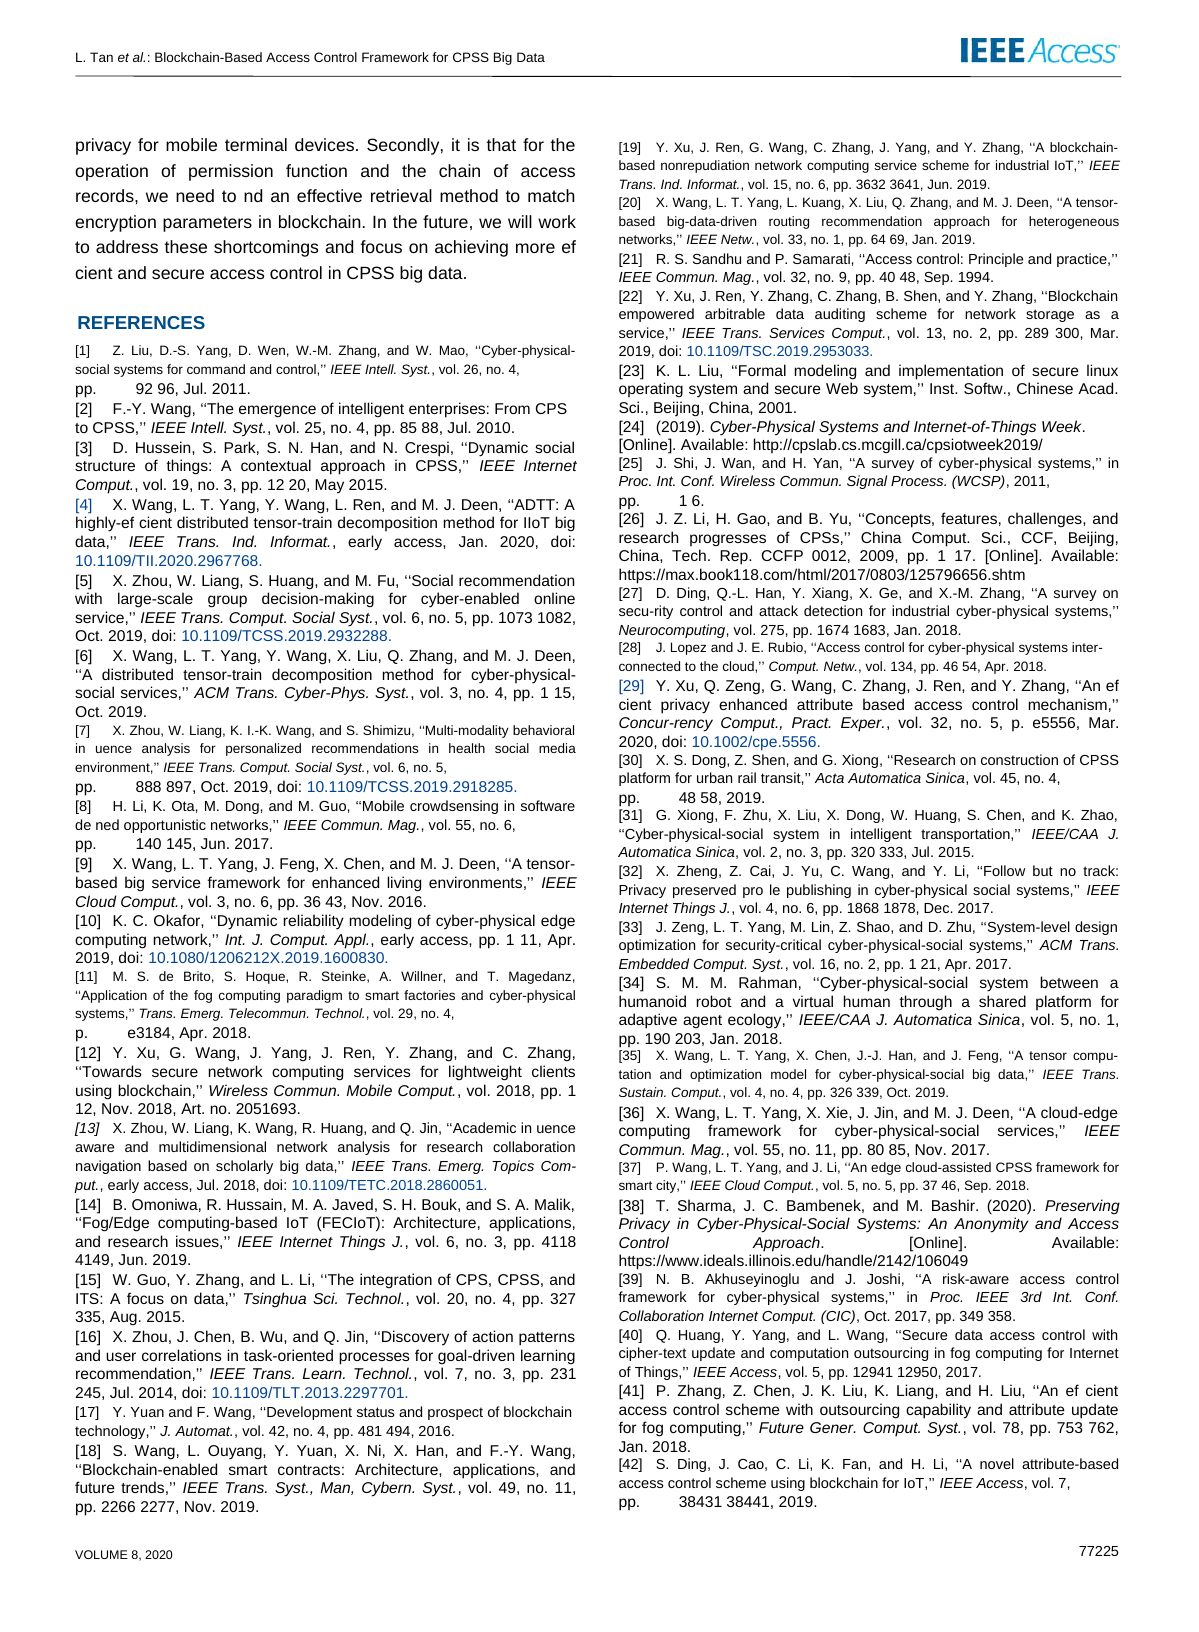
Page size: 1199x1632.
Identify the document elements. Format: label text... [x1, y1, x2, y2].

list K. C. Okafor, ‘‘Dynamic reliability modeling of cyber-physical edge computing network,’’ Int. J. Comput. Appl., early access, pp. 1 11, Apr. 2019, doi: 10.1080/1206212X.2019.1600830. [75, 912, 576, 967]
list M. S. de Brito, S. Hoque, R. Steinke, A. Willner, and T. Magedanz, ‘‘Application of the fog computing paradigm to smart factories and cyber-physical systems,’’ Trans. Emerg. Telecommun. Technol., vol. 29, no. 4, [75, 969, 576, 1021]
list 888 897, Oct. 2019, doi: 10.1109/TCSS.2019.2918285. [75, 778, 576, 796]
list W. Guo, Y. Zhang, and L. Li, ‘‘The integration of CPS, CPSS, and ITS: A focus on data,’’ Tsinghua Sci. Technol., vol. 20, no. 4, pp. 327 335, Aug. 2015. [75, 1271, 576, 1326]
list G. Xiong, F. Zhu, X. Liu, X. Dong, W. Huang, S. Chen, and K. Zhao, ‘‘Cyber-physical-social system in intelligent transportation,’’ IEEE/CAA J. Automatica Sinica, vol. 2, no. 3, pp. 320 333, Jul. 2015. [618, 807, 1120, 861]
text L. Tan et al.: Blockchain-Based Access Control Framework for CPSS Big Data [75, 50, 1120, 66]
text REFERENCES [77, 311, 576, 333]
list Q. Huang, Y. Yang, and L. Wang, ‘‘Secure data access control with cipher-text update and computation outsourcing in fog computing for Internet of Things,’’ IEEE Access, vol. 5, pp. 12941 12950, 2017. [618, 1326, 1120, 1380]
list (2019). Cyber-Physical Systems and Internet-of-Things Week. [Online]. Available: http://cpslab.cs.mcgill.ca/cpsiotweek2019/ [618, 417, 1120, 454]
list X. Wang, L. T. Yang, Y. Wang, X. Liu, Q. Zhang, and M. J. Deen, ‘‘A distributed tensor-train decomposition method for cyber-physical-social services,’’ ACM Trans. Cyber-Phys. Syst., vol. 3, no. 4, pp. 1 15, Oct. 2019. [75, 647, 576, 721]
list 140 145, Jun. 2017. [75, 835, 576, 853]
list S. M. M. Rahman, ‘‘Cyber-physical-social system between a humanoid robot and a virtual human through a shared platform for adaptive agent ecology,’’ IEEE/CAA J. Automatica Sinica, vol. 5, no. 1, pp. 190 203, Jan. 2018. [618, 974, 1120, 1047]
list X. Wang, L. T. Yang, L. Kuang, X. Liu, Q. Zhang, and M. J. Deen, ‘‘A tensor-based big-data-driven routing recommendation approach for heterogeneous networks,’’ IEEE Netw., vol. 33, no. 1, pp. 64 69, Jan. 2019. [618, 195, 1120, 247]
list X. Zhou, J. Chen, B. Wu, and Q. Jin, ‘‘Discovery of action patterns and user correlations in task-oriented processes for goal-driven learning recommendation,’’ IEEE Trans. Learn. Technol., vol. 7, no. 3, pp. 231 245, Jul. 2014, doi: 10.1109/TLT.2013.2297701. [75, 1328, 576, 1402]
list Y. Xu, J. Ren, G. Wang, C. Zhang, J. Yang, and Y. Zhang, ‘‘A blockchain-based nonrepudiation network computing service scheme for industrial IoT,’’ IEEE Trans. Ind. Informat., vol. 15, no. 6, pp. 3632 3641, Jun. 2019. [618, 139, 1120, 192]
list e3184, Apr. 2018. [75, 1024, 576, 1042]
list 92 96, Jul. 2011. [75, 380, 576, 398]
list D. Hussein, S. Park, S. N. Han, and N. Crespi, ‘‘Dynamic social structure of things: A contextual approach in CPSS,’’ IEEE Internet Comput., vol. 19, no. 3, pp. 12 20, May 2015. [75, 439, 576, 494]
list Y. Xu, G. Wang, J. Yang, J. Ren, Y. Zhang, and C. Zhang, ‘‘Towards secure network computing services for lightweight clients using blockchain,’’ Wireless Commun. Mobile Comput., vol. 2018, pp. 1 12, Nov. 2018, Art. no. 2051693. [75, 1044, 576, 1118]
list X. Wang, L. T. Yang, X. Xie, J. Jin, and M. J. Deen, ‘‘A cloud-edge computing framework for cyber-physical-social services,’’ IEEE Commun. Mag., vol. 55, no. 11, pp. 80 85, Nov. 2017. [618, 1103, 1120, 1159]
list X. S. Dong, Z. Shen, and G. Xiong, ‘‘Research on construction of CPSS platform for urban rail transit,’’ Acta Automatica Sinica, vol. 45, no. 4, [618, 751, 1120, 787]
list Y. Xu, Q. Zeng, G. Wang, C. Zhang, J. Ren, and Y. Zhang, ‘‘An ef cient privacy enhanced attribute based access control mechanism,’’ Concur-rency Comput., Pract. Exper., vol. 32, no. 5, p. e5556, Mar. 2020, doi: 10.1002/cpe.5556. [618, 677, 1120, 751]
list X. Zhou, W. Liang, K. I.-K. Wang, and S. Shimizu, ‘‘Multi-modality behavioral in uence analysis for personalized recommendations in health social media environment,’’ IEEE Trans. Comput. Social Syst., vol. 6, no. 5, [75, 722, 576, 775]
list X. Zhou, W. Liang, S. Huang, and M. Fu, ‘‘Social recommendation with large-scale group decision-making for cyber-enabled online service,’’ IEEE Trans. Comput. Social Syst., vol. 6, no. 5, pp. 1073 1082, Oct. 2019, doi: 10.1109/TCSS.2019.2932288. [75, 571, 576, 645]
list P. Zhang, Z. Chen, J. K. Liu, K. Liang, and H. Liu, ‘‘An ef cient access control scheme with outsourcing capability and attribute update for fog computing,’’ Future Gener. Comput. Syst., vol. 78, pp. 753 762, Jan. 2018. [618, 1382, 1120, 1455]
list D. Ding, Q.-L. Han, Y. Xiang, X. Ge, and X.-M. Zhang, ‘‘A survey on secu-rity control and attack detection for industrial cyber-physical systems,’’ Neurocomputing, vol. 275, pp. 1674 1683, Jan. 2018. [618, 584, 1120, 638]
text privacy for mobile terminal devices. Secondly, it is that for the operation of permission function and the chain of access records, we need to nd an effective retrieval method to match encryption parameters in blockchain. In the future, we will work to address these shortcomings and focus on achieving more ef cient and secure access control in CPSS big data. [75, 135, 576, 283]
list X. Wang, L. T. Yang, X. Chen, J.-J. Han, and J. Feng, ‘‘A tensor compu-tation and optimization model for cyber-physical-social big data,’’ IEEE Trans. Sustain. Comput., vol. 4, no. 4, pp. 326 339, Oct. 2019. [618, 1048, 1120, 1101]
list 1 6. [618, 491, 1120, 509]
list T. Sharma, J. C. Bambenek, and M. Bashir. (2020). Preserving Privacy in Cyber-Physical-Social Systems: An Anonymity and Access Control Approach. [Online]. Available: https://www.ideals.illinois.edu/handle/2142/106049 [618, 1196, 1120, 1270]
list J. Z. Li, H. Gao, and B. Yu, ‘‘Concepts, features, challenges, and research progresses of CPSs,’’ China Comput. Sci., CCF, Beijing, China, Tech. Rep. CCFP 0012, 2009, pp. 1 17. [Online]. Available: https://max.book118.com/html/2017/0803/125796656.shtm [618, 510, 1120, 584]
list N. B. Akhuseyinoglu and J. Joshi, ‘‘A risk-aware access control framework for cyber-physical systems,’’ in Proc. IEEE 3rd Int. Conf. Collaboration Internet Comput. (CIC), Oct. 2017, pp. 349 358. [618, 1271, 1120, 1324]
list P. Wang, L. T. Yang, and J. Li, ‘‘An edge cloud-assisted CPSS framework for smart city,’’ IEEE Cloud Comput., vol. 5, no. 5, pp. 37 46, Sep. 2018. [618, 1159, 1120, 1193]
list X. Zheng, Z. Cai, J. Yu, C. Wang, and Y. Li, ‘‘Follow but no track: Privacy preserved pro le publishing in cyber-physical social systems,’’ IEEE Internet Things J., vol. 4, no. 6, pp. 1868 1878, Dec. 2017. [618, 863, 1120, 916]
list B. Omoniwa, R. Hussain, M. A. Javed, S. H. Bouk, and S. A. Malik, ‘‘Fog/Edge computing-based IoT (FECIoT): Architecture, applications, and research issues,’’ IEEE Internet Things J., vol. 6, no. 3, pp. 4118 4149, Jun. 2019. [75, 1195, 576, 1269]
list X. Zhou, W. Liang, K. Wang, R. Huang, and Q. Jin, ‘‘Academic in uence aware and multidimensional network analysis for research collaboration navigation based on scholarly big data,’’ IEEE Trans. Emerg. Topics Com-put., early access, Jul. 2018, doi: 10.1109/TETC.2018.2860051. [75, 1120, 576, 1193]
list Z. Liu, D.-S. Yang, D. Wen, W.-M. Zhang, and W. Mao, ‘‘Cyber-physical-social systems for command and control,’’ IEEE Intell. Syst., vol. 26, no. 4, [75, 343, 576, 377]
list H. Li, K. Ota, M. Dong, and M. Guo, ‘‘Mobile crowdsensing in software de ned opportunistic networks,’’ IEEE Commun. Mag., vol. 55, no. 6, [75, 798, 576, 833]
list K. L. Liu, ‘‘Formal modeling and implementation of secure linux operating system and secure Web system,’’ Inst. Softw., Chinese Acad. Sci., Beijing, China, 2001. [618, 362, 1120, 417]
list 38431 38441, 2019. [618, 1493, 1120, 1511]
list Y. Yuan and F. Wang, ‘‘Development status and prospect of blockchain technology,’’ J. Automat., vol. 42, no. 4, pp. 481 494, 2016. [75, 1403, 576, 1439]
list F.-Y. Wang, ‘‘The emergence of intelligent enterprises: From CPS to CPSS,’’ IEEE Intell. Syst., vol. 25, no. 4, pp. 85 88, Jul. 2010. [75, 400, 576, 437]
list J. Shi, J. Wan, and H. Yan, ‘‘A survey of cyber-physical systems,’’ in Proc. Int. Conf. Wireless Commun. Signal Process. (WCSP), 2011, [618, 454, 1120, 490]
list 48 58, 2019. [618, 788, 1120, 806]
text VOLUME 8, 2020 [75, 1547, 576, 1562]
list S. Wang, L. Ouyang, Y. Yuan, X. Ni, X. Han, and F.-Y. Wang, ‘‘Blockchain-enabled smart contracts: Architecture, applications, and future trends,’’ IEEE Trans. Syst., Man, Cybern. Syst., vol. 49, no. 11, pp. 2266 2277, Nov. 2019. [75, 1442, 576, 1516]
picture [964, 38, 1120, 50]
list X. Wang, L. T. Yang, Y. Wang, L. Ren, and M. J. Deen, ‘‘ADTT: A highly-ef cient distributed tensor-train decomposition method for IIoT big data,’’ IEEE Trans. Ind. Informat., early access, Jan. 2020, doi: 10.1109/TII.2020.2967768. [75, 496, 576, 569]
text 77225 [1078, 1543, 1120, 1559]
list Y. Xu, J. Ren, Y. Zhang, C. Zhang, B. Shen, and Y. Zhang, ‘‘Blockchain empowered arbitrable data auditing scheme for network storage as a service,’’ IEEE Trans. Services Comput., vol. 13, no. 2, pp. 289 300, Mar. 2019, doi: 10.1109/TSC.2019.2953033. [618, 287, 1120, 360]
list X. Wang, L. T. Yang, J. Feng, X. Chen, and M. J. Deen, ‘‘A tensor-based big service framework for enhanced living environments,’’ IEEE Cloud Comput., vol. 3, no. 6, pp. 36 43, Nov. 2016. [75, 855, 576, 910]
list S. Ding, J. Cao, C. Li, K. Fan, and H. Li, ‘‘A novel attribute-based access control scheme using blockchain for IoT,’’ IEEE Access, vol. 7, [618, 1456, 1120, 1491]
list J. Zeng, L. T. Yang, M. Lin, Z. Shao, and D. Zhu, ‘‘System-level design optimization for security-critical cyber-physical-social systems,’’ ACM Trans. Embedded Comput. Syst., vol. 16, no. 2, pp. 1 21, Apr. 2017. [618, 918, 1120, 972]
list R. S. Sandhu and P. Samarati, ‘‘Access control: Principle and practice,’’ IEEE Commun. Mag., vol. 32, no. 9, pp. 40 48, Sep. 1994. [618, 250, 1120, 286]
list J. Lopez and J. E. Rubio, ‘‘Access control for cyber-physical systems inter-connected to the cloud,’’ Comput. Netw., vol. 134, pp. 46 54, Apr. 2018. [618, 640, 1120, 674]
